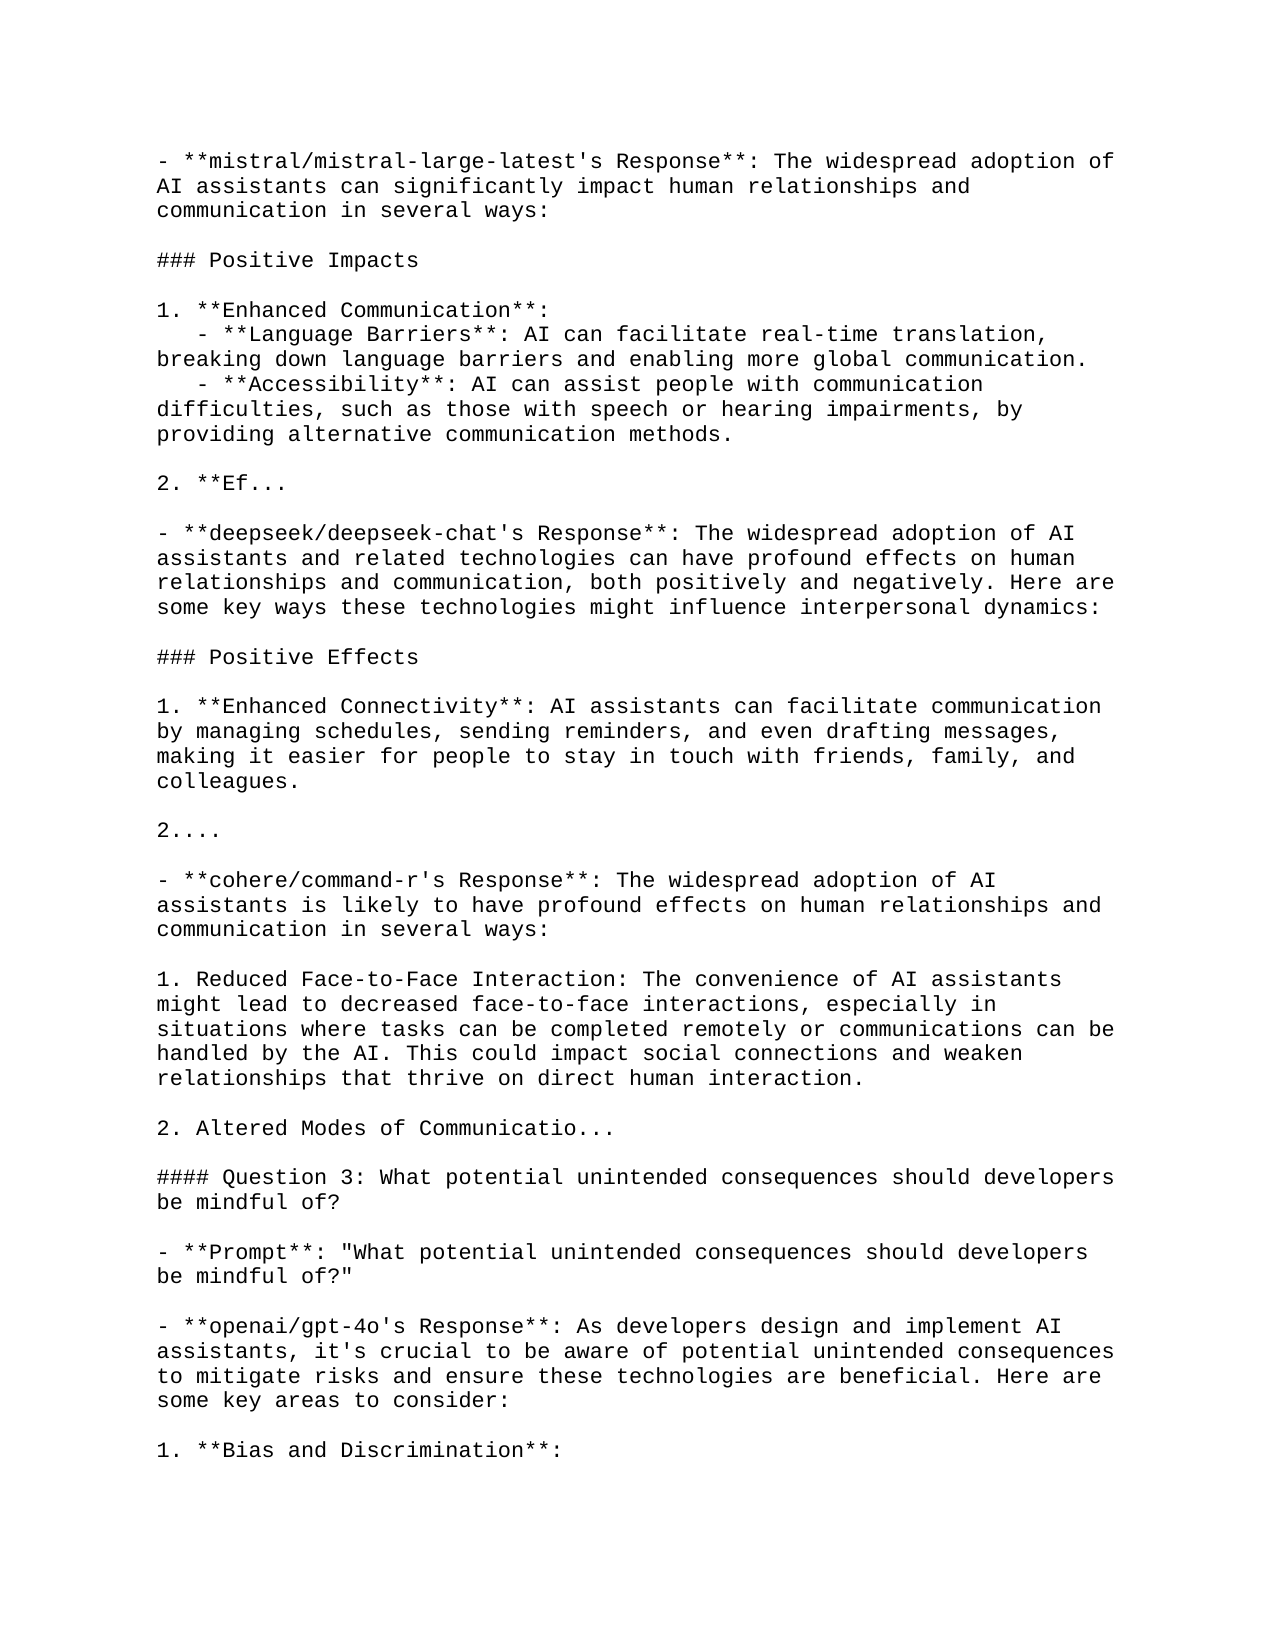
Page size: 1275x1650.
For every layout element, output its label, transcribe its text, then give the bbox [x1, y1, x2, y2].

text ### Positive Effects [156, 646, 1118, 671]
text 2. **Ef... [156, 472, 1118, 497]
text - **deepseek/deepseek-chat's Response**: The widespread adoption of AI assistants and related technologies can have profound effects on human relationships and communication, both positively and negatively. Here are some key ways these technologies might influence interpersonal dynamics: [156, 522, 1118, 621]
text - **Language Barriers**: AI can facilitate real-time translation, breaking down language barriers and enabling more global communication. [156, 323, 1118, 373]
text 2.... [156, 819, 1118, 844]
text 1. **Bias and Discrimination**: [156, 1439, 1118, 1464]
text - **Prompt**: "What potential unintended consequences should developers be mindful of?" [156, 1241, 1118, 1290]
text 1. Reduced Face-to-Face Interaction: The convenience of AI assistants might lead to decreased face-to-face interactions, especially in situations where tasks can be completed remotely or communications can be handled by the AI. This could impact social connections and weaken relationships that thrive on direct human interaction. [156, 968, 1118, 1092]
text ### Positive Impacts [156, 249, 1118, 274]
text - **cohere/command-r's Response**: The widespread adoption of AI assistants is likely to have profound effects on human relationships and communication in several ways: [156, 869, 1118, 943]
text - **openai/gpt-4o's Response**: As developers design and implement AI assistants, it's crucial to be aware of potential unintended consequences to mitigate risks and ensure these technologies are beneficial. Here are some key areas to consider: [156, 1315, 1118, 1414]
text 1. **Enhanced Communication**: [156, 299, 1118, 323]
text - **Accessibility**: AI can assist people with communication difficulties, such as those with speech or hearing impairments, by providing alternative communication methods. [156, 373, 1118, 447]
text - **mistral/mistral-large-latest's Response**: The widespread adoption of AI assistants can significantly impact human relationships and communication in several ways: [156, 150, 1118, 224]
text 1. **Enhanced Connectivity**: AI assistants can facilitate communication by managing schedules, sending reminders, and even drafting messages, making it easier for people to stay in touch with friends, family, and colleagues. [156, 695, 1118, 794]
text #### Question 3: What potential unintended consequences should developers be mindful of? [156, 1166, 1118, 1216]
text 2. Altered Modes of Communicatio... [156, 1117, 1118, 1142]
